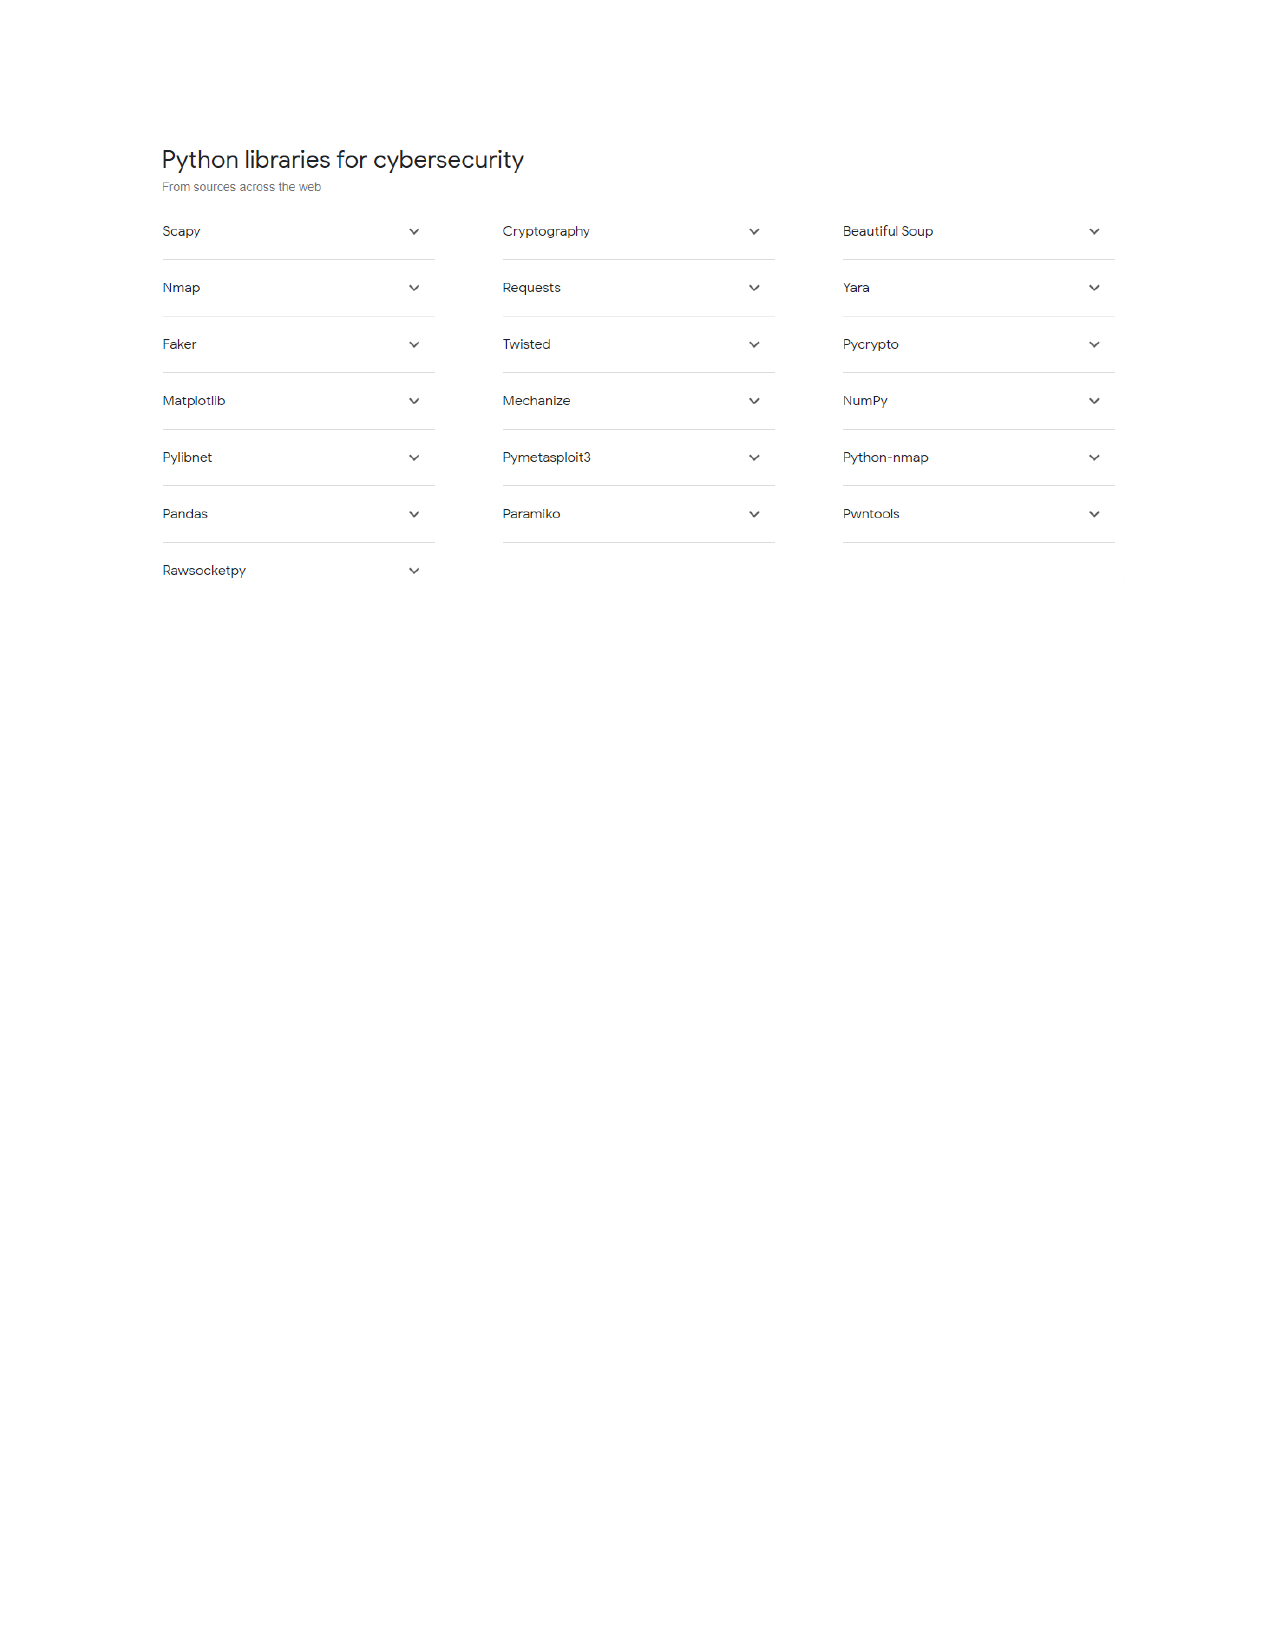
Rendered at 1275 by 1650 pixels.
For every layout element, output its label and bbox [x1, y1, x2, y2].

picture [150, 150, 1125, 585]
